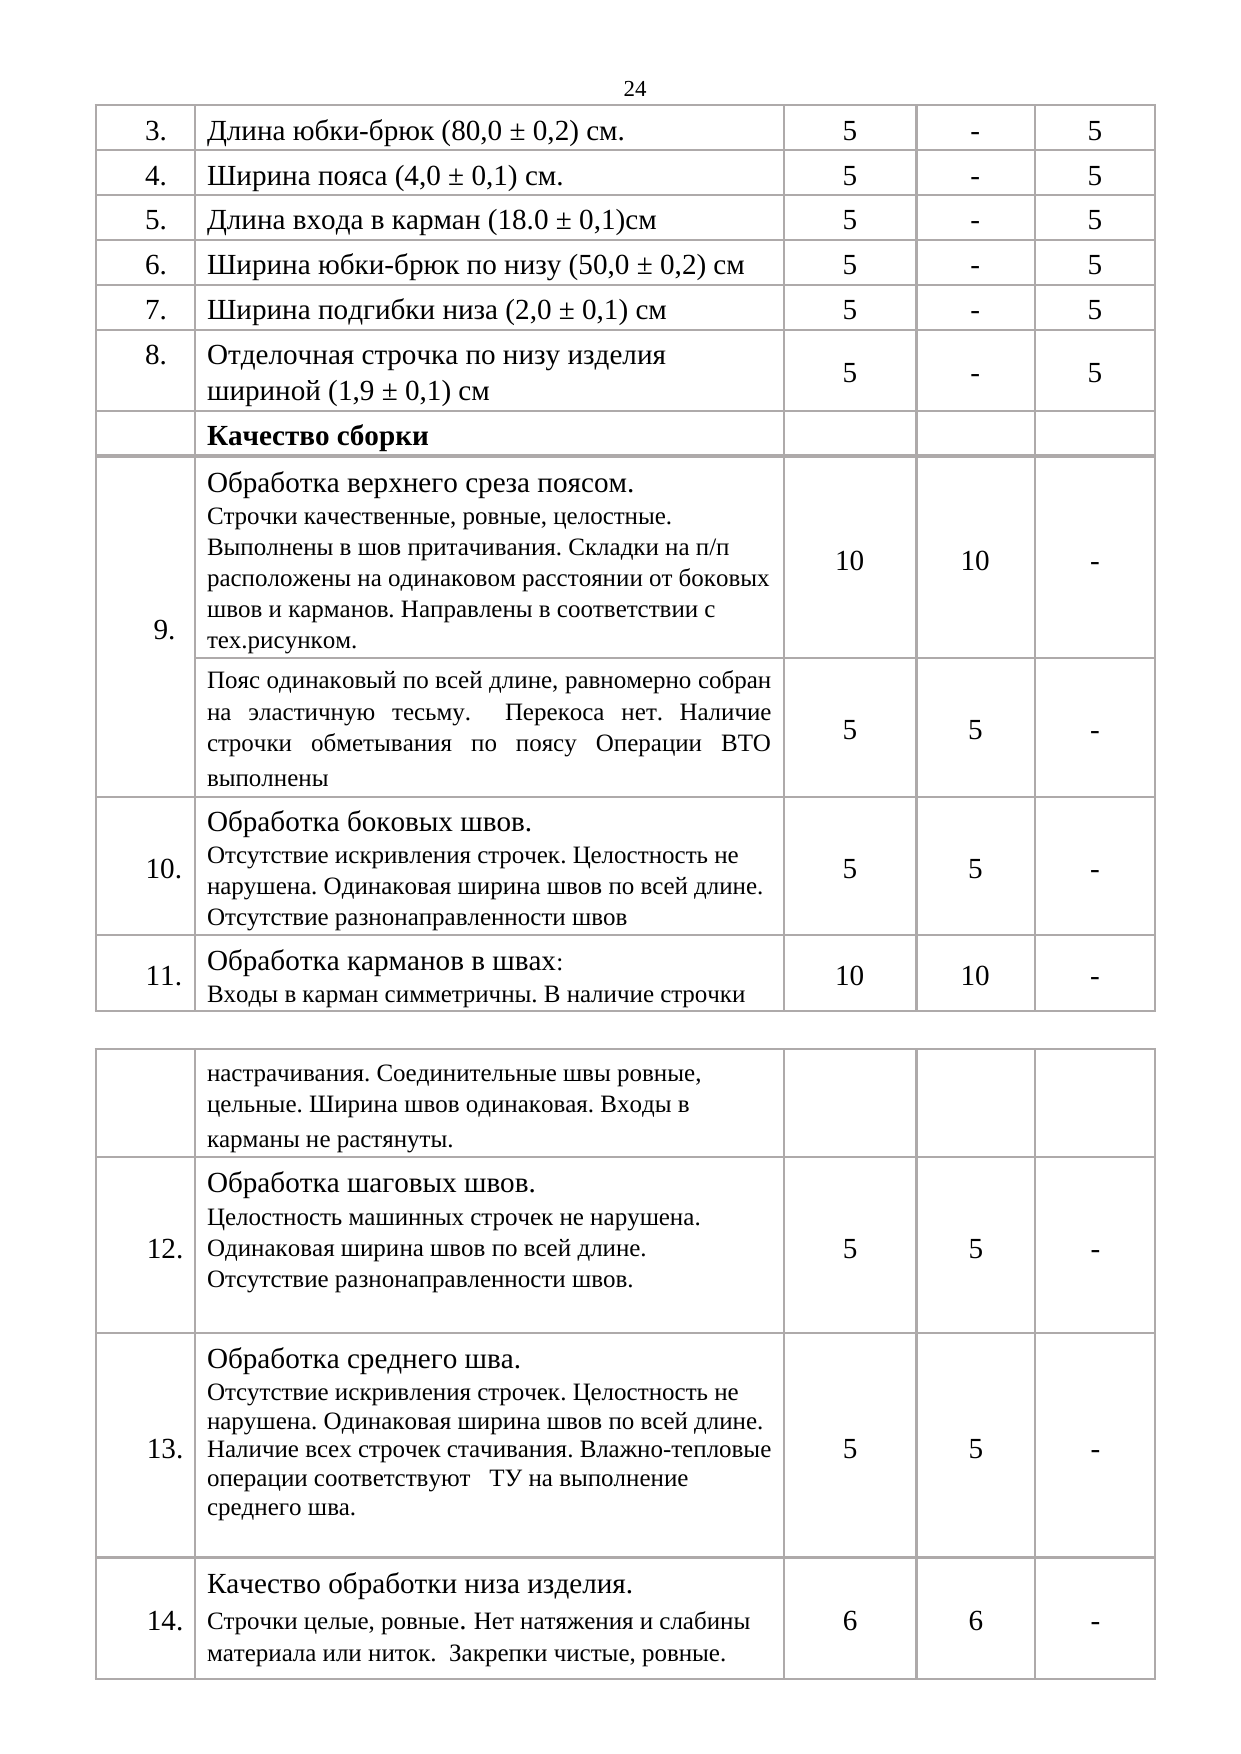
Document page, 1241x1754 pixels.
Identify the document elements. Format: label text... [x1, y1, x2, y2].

table_cell 5 [918, 1334, 1034, 1556]
table_cell 5 [785, 798, 915, 934]
table_cell - [1036, 936, 1154, 1010]
table_cell 5 [785, 196, 915, 239]
table_cell - [918, 241, 1034, 283]
table_cell 5 [918, 659, 1034, 796]
table_cell 6. [97, 241, 194, 283]
table_cell Обработка среднего шва. Отсутствие искривления строчек. Целостность не нарушена. Одинаковая ширина швов по всей длине. Наличие всех строчек стачивания. Влажно-тепловые операции соответствуют ТУ на выполнение среднего шва. [196, 1334, 783, 1556]
table_cell 5 [785, 331, 915, 409]
table_cell 5 [1036, 106, 1154, 149]
table_cell - [918, 331, 1034, 409]
table_cell - [1036, 1334, 1154, 1556]
table_cell 9. [97, 458, 194, 796]
table_cell Ширина юбки-брюк по низу (50,0 ± 0,2) см [196, 241, 783, 283]
table_cell 5 [785, 286, 915, 328]
table_cell - [1036, 458, 1154, 657]
table_cell 10 [918, 936, 1034, 1010]
table_cell [97, 412, 194, 454]
table_cell Обработка карманов в швах: Входы в карман симметричны. В наличие строчки [196, 936, 783, 1010]
table_cell 5. [97, 196, 194, 239]
table_header [1036, 1050, 1154, 1156]
table_cell - [918, 106, 1034, 149]
table_cell - [1036, 659, 1154, 796]
table_cell 5 [1036, 196, 1154, 239]
table_cell Обработка верхнего среза поясом. Строчки качественные, ровные, целостные. Выполнены в шов притачивания. Складки на п/п расположены на одинаковом расстоянии от боковых швов и карманов. Направлены в соответствии с тех.рисунком. [196, 458, 783, 657]
table_cell Качество сборки [196, 412, 783, 454]
table_cell - [1036, 798, 1154, 934]
table_cell 5 [1036, 286, 1154, 328]
table_cell Отделочная строчка по низу изделия шириной (1,9 ± 0,1) см [196, 331, 783, 409]
table_cell 6 [785, 1559, 915, 1677]
table_cell [785, 412, 915, 454]
table_cell 5 [785, 106, 915, 149]
table_cell Ширина пояса (4,0 ± 0,1) см. [196, 151, 783, 194]
table_cell Обработка боковых швов. Отсутствие искривления строчек. Целостность не нарушена. Одинаковая ширина швов по всей длине. Отсутствие разнонаправленности швов [196, 798, 783, 934]
table_cell Пояс одинаковый по всей длине, равномерно собран на эластичную тесьму. Перекоса нет. Наличие строчки обметывания по поясу Операции ВТО выполнены [196, 659, 783, 796]
table_cell - [918, 151, 1034, 194]
table_cell Ширина подгибки низа (2,0 ± 0,1) см [196, 286, 783, 328]
table_cell 10. [97, 798, 194, 934]
table_cell - [1036, 1158, 1154, 1332]
table_cell Длина юбки-брюк (80,0 ± 0,2) см. [196, 106, 783, 149]
table_cell 14. [97, 1559, 194, 1677]
table_cell 5 [785, 241, 915, 283]
table_cell 13. [97, 1334, 194, 1556]
table_cell Обработка шаговых швов. Целостность машинных строчек не нарушена. Одинаковая ширина швов по всей длине. Отсутствие разнонаправленности швов. [196, 1158, 783, 1332]
table_cell Длина входа в карман (18.0 ± 0,1)см [196, 196, 783, 239]
table_cell 7. [97, 286, 194, 328]
table_cell 5 [918, 798, 1034, 934]
table_cell 12. [97, 1158, 194, 1332]
table_cell 5 [785, 1334, 915, 1556]
table_header [785, 1050, 915, 1156]
table_cell 10 [918, 458, 1034, 657]
table_cell 3. [97, 106, 194, 149]
table_cell 5 [1036, 241, 1154, 283]
table_cell 5 [1036, 151, 1154, 194]
table_cell 5 [785, 1158, 915, 1332]
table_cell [196, 1559, 783, 1677]
table_header настрачивания. Соединительные швы ровные, цельные. Ширина швов одинаковая. Входы в карманы не растянуты. [196, 1050, 783, 1156]
table_header [97, 1050, 194, 1156]
table_cell 10 [785, 936, 915, 1010]
table_cell 5 [918, 1158, 1034, 1332]
table_header [918, 1050, 1034, 1156]
table_cell 4. [97, 151, 194, 194]
table_cell - [1036, 1559, 1154, 1677]
table_cell 5 [1036, 331, 1154, 409]
table_cell 11. [97, 936, 194, 1010]
table_cell 8. [97, 331, 194, 409]
table_cell 5 [785, 659, 915, 796]
table_cell 6 [918, 1559, 1034, 1677]
table_cell - [918, 196, 1034, 239]
table_cell 5 [785, 151, 915, 194]
table_cell [918, 412, 1034, 454]
table_cell 10 [785, 458, 915, 657]
table_cell - [918, 286, 1034, 328]
table_cell [1036, 412, 1154, 454]
